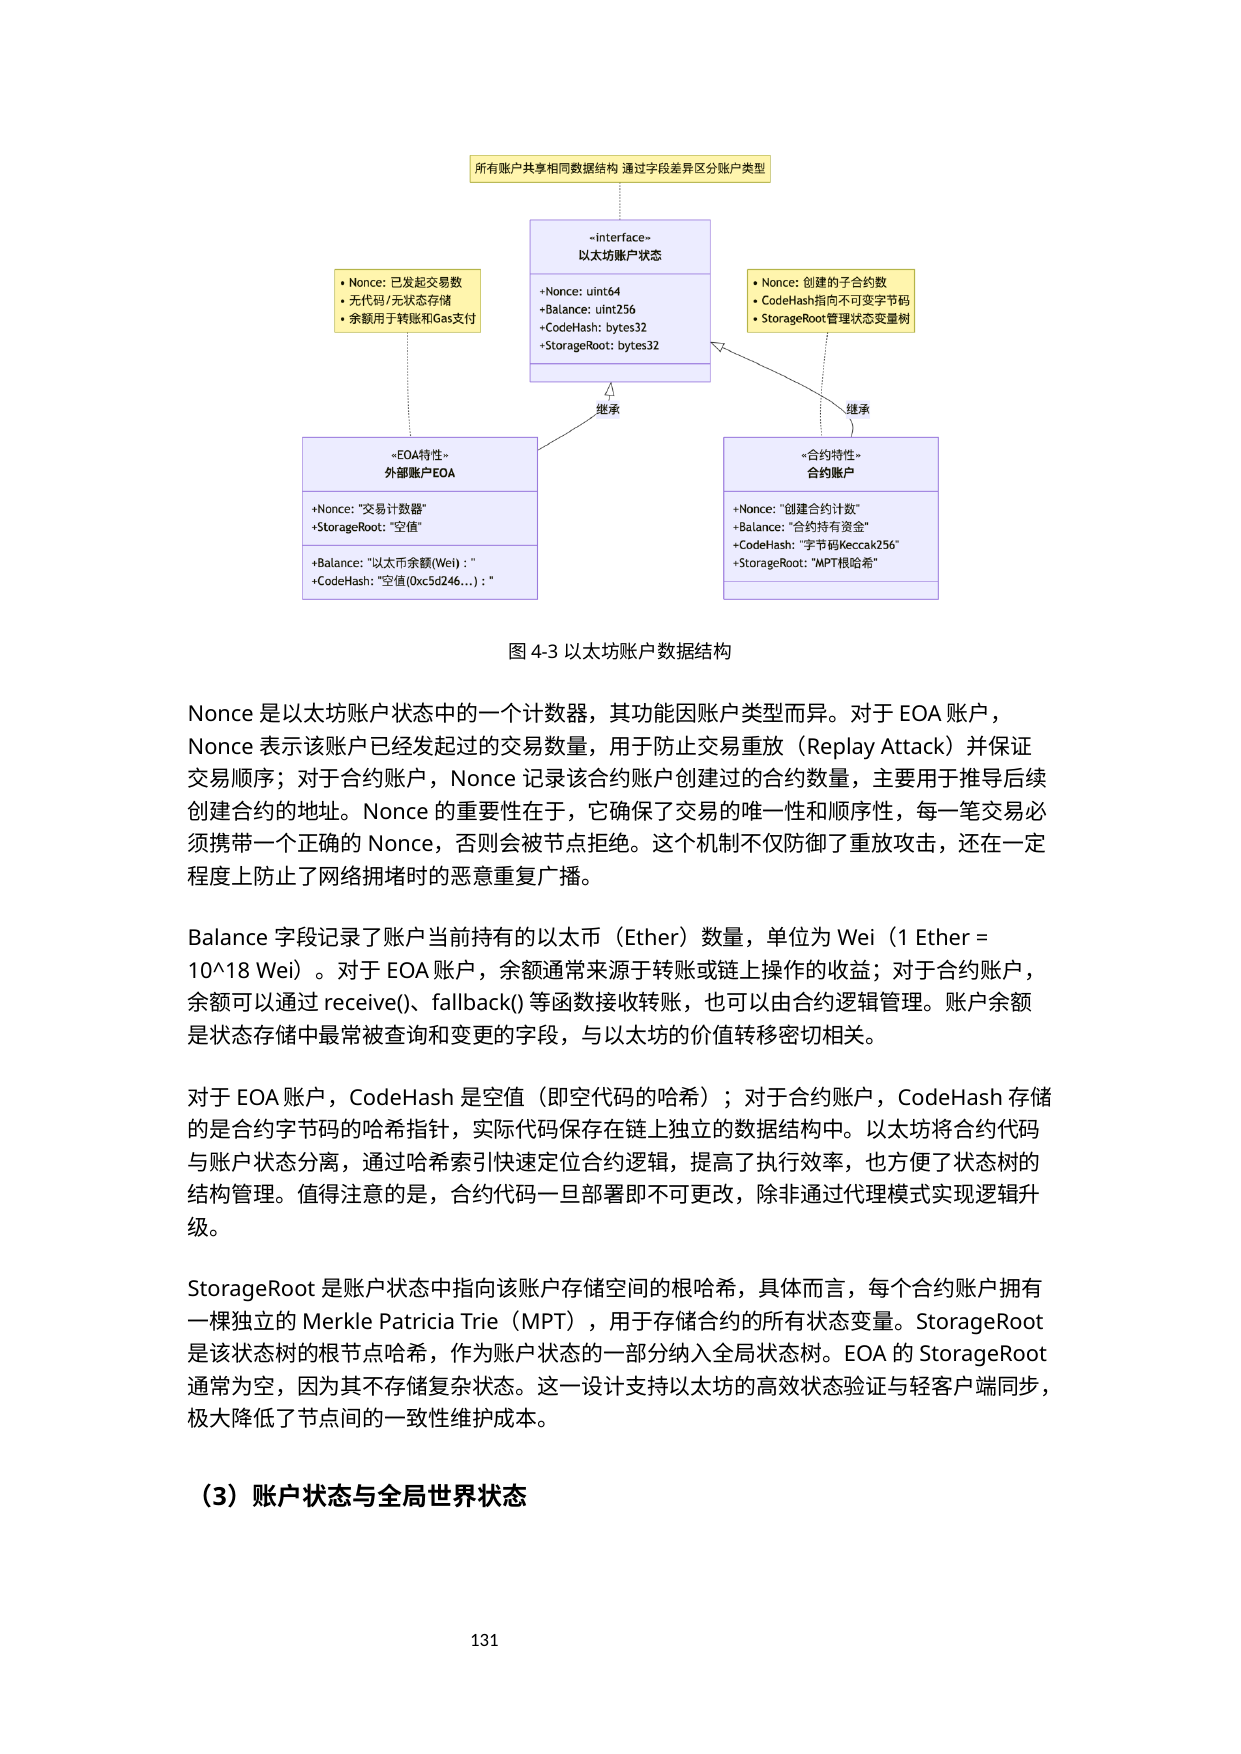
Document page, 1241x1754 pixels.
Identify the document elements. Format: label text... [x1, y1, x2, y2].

picture [296, 150, 944, 605]
text Nonce 是以太坊账户状态中的一个计数器，其功能因账户类型而异。对于 EOA账户，Nonce 表示该账户已经发起过的交易数量，用于防止交易重放（Replay Attack）并保证交易顺序；对于合约账户，Nonce 记录该合约账户创建过的合约数量，主要用于推导后续创建合约的地址。Nonce 的重要性在于，它确保了交易的唯一性和顺序性，每一笔交易必须携带一个正确的 Nonce，否则会被节点拒绝。这个机制不仅防御了重放攻击，还在一定程度上防止了网络拥堵时的恶意重复广播。 [187, 696, 1053, 891]
subtitle （3）账户状态与全局世界状态 [187, 1462, 1053, 1527]
text 对于 EOA账户，CodeHash 是空值（即空代码的哈希）；对于合约账户，CodeHash 存储的是合约字节码的哈希指针，实际代码保存在链上独立的数据结构中。以太坊将合约代码与账户状态分离，通过哈希索引快速定位合约逻辑，提高了执行效率，也方便了状态树的结构管理。值得注意的是，合约代码一旦部署即不可更改，除非通过代理模式实现逻辑升级。 [187, 1079, 1053, 1242]
text 图4-3 以太坊账户数据结构 [187, 634, 1053, 667]
text Balance 字段记录了账户当前持有的以太币（Ether）数量，单位为 Wei（1 Ether = 10^18 Wei）。对于 EOA账户，余额通常来源于转账或链上操作的收益；对于合约账户，余额可以通过 receive()、fallback() 等函数接收转账，也可以由合约逻辑管理。账户余额是状态存储中最常被查询和变更的字段，与以太坊的价值转移密切相关。 [187, 920, 1053, 1050]
text StorageRoot 是账户状态中指向该账户存储空间的根哈希，具体而言，每个合约账户拥有一棵独立的 Merkle Patricia Trie（MPT），用于存储合约的所有状态变量。StorageRoot 是该状态树的根节点哈希，作为账户状态的一部分纳入全局状态树。EOA 的 StorageRoot 通常为空，因为其不存储复杂状态。这一设计支持以太坊的高效状态验证与轻客户端同步，极大降低了节点间的一致性维护成本。 [187, 1271, 1053, 1433]
